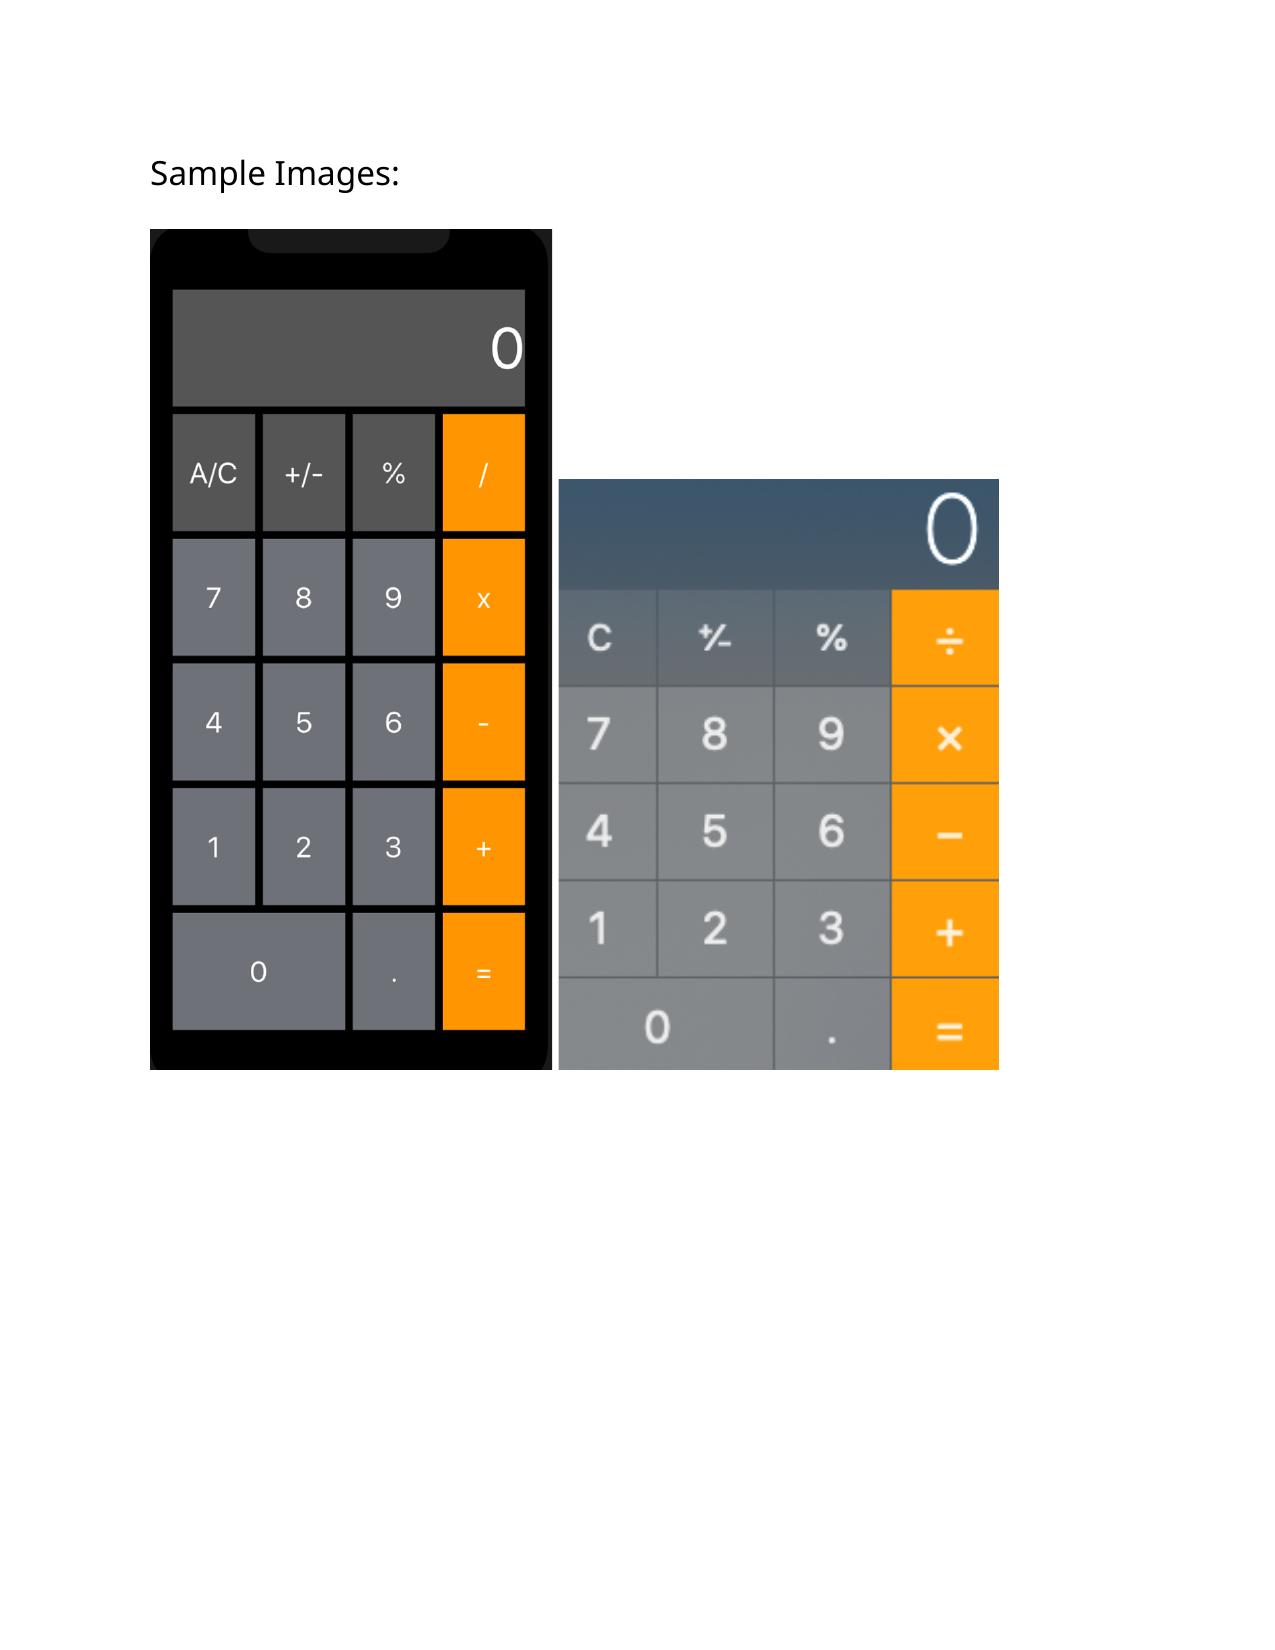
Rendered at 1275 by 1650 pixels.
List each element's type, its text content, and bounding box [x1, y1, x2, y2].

picture [558, 479, 999, 1070]
picture [150, 229, 553, 1070]
text Sample Images: [150, 150, 1125, 195]
